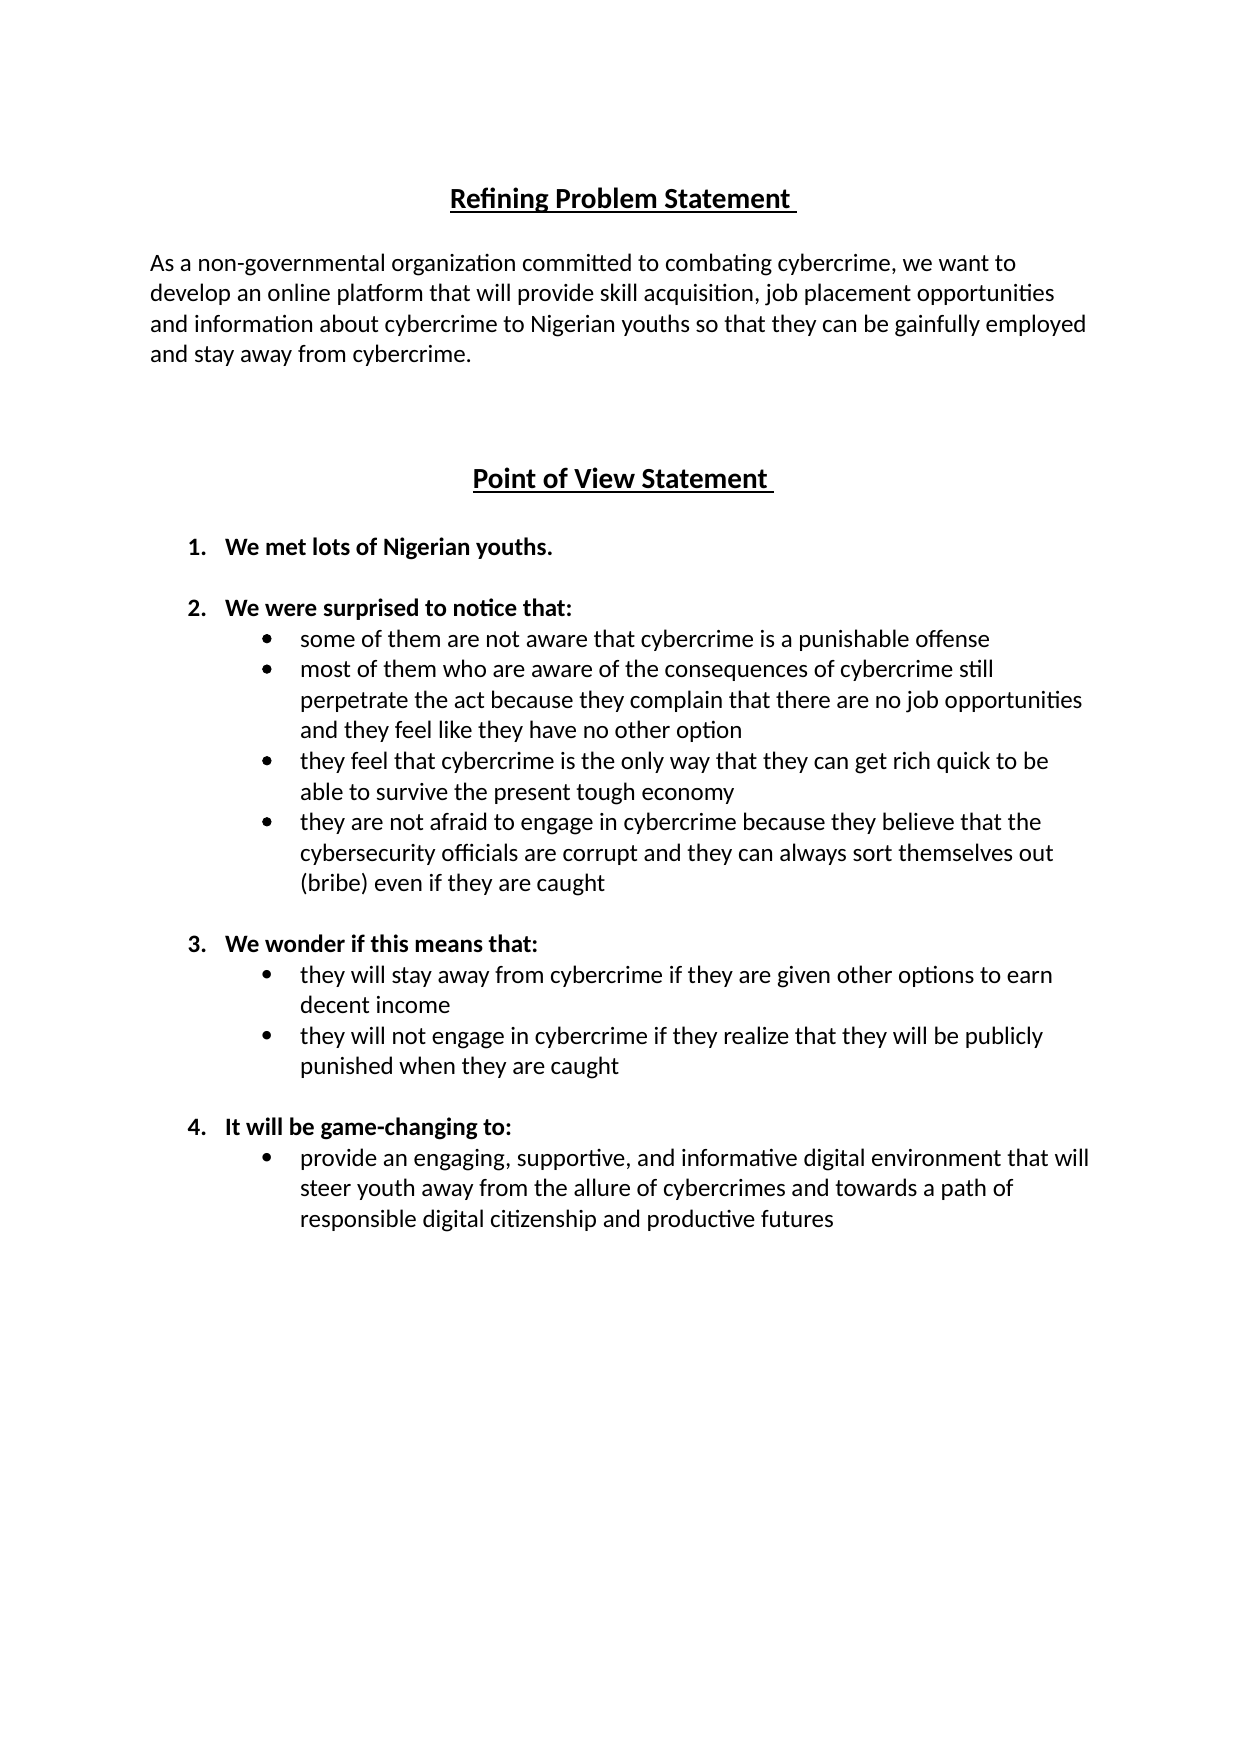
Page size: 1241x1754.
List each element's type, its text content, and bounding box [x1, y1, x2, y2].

list they will not engage in cybercrime if they realize that they will be publicly punished when they are caught [262, 1020, 1090, 1081]
text As a non-governmental organization committed to combating cybercrime, we want to develop an online platform that will provide skill acquisition, job placement opportunities and information about cybercrime to Nigerian youths so that they can be gainfully employed and stay away from cybercrime. [150, 247, 1090, 369]
text Point of View Statement [150, 460, 1090, 496]
list provide an engaging, supportive, and informative digital environment that will steer youth away from the allure of cybercrimes and towards a path of responsible digital citizenship and productive futures [262, 1142, 1090, 1233]
list they feel that cybercrime is the only way that they can get rich quick to be able to survive the present tough economy [262, 745, 1090, 806]
list It will be game-changing to: [187, 1111, 1090, 1142]
list they will stay away from cybercrime if they are given other options to earn decent income [262, 959, 1090, 1020]
list they are not afraid to engage in cybercrime because they believe that the cybersecurity officials are corrupt and they can always sort themselves out (bribe) even if they are caught [262, 806, 1090, 898]
list We were surprised to notice that: [187, 593, 1090, 623]
list We met lots of Nigerian youths. [187, 532, 1090, 562]
list most of them who are aware of the consequences of cybercrime still perpetrate the act because they complain that there are no job opportunities and they feel like they have no other option [262, 654, 1090, 745]
list some of them are not aware that cybercrime is a punishable offense [262, 623, 1090, 654]
text Refining Problem Statement [150, 181, 1090, 216]
list We wonder if this means that: [187, 928, 1090, 959]
